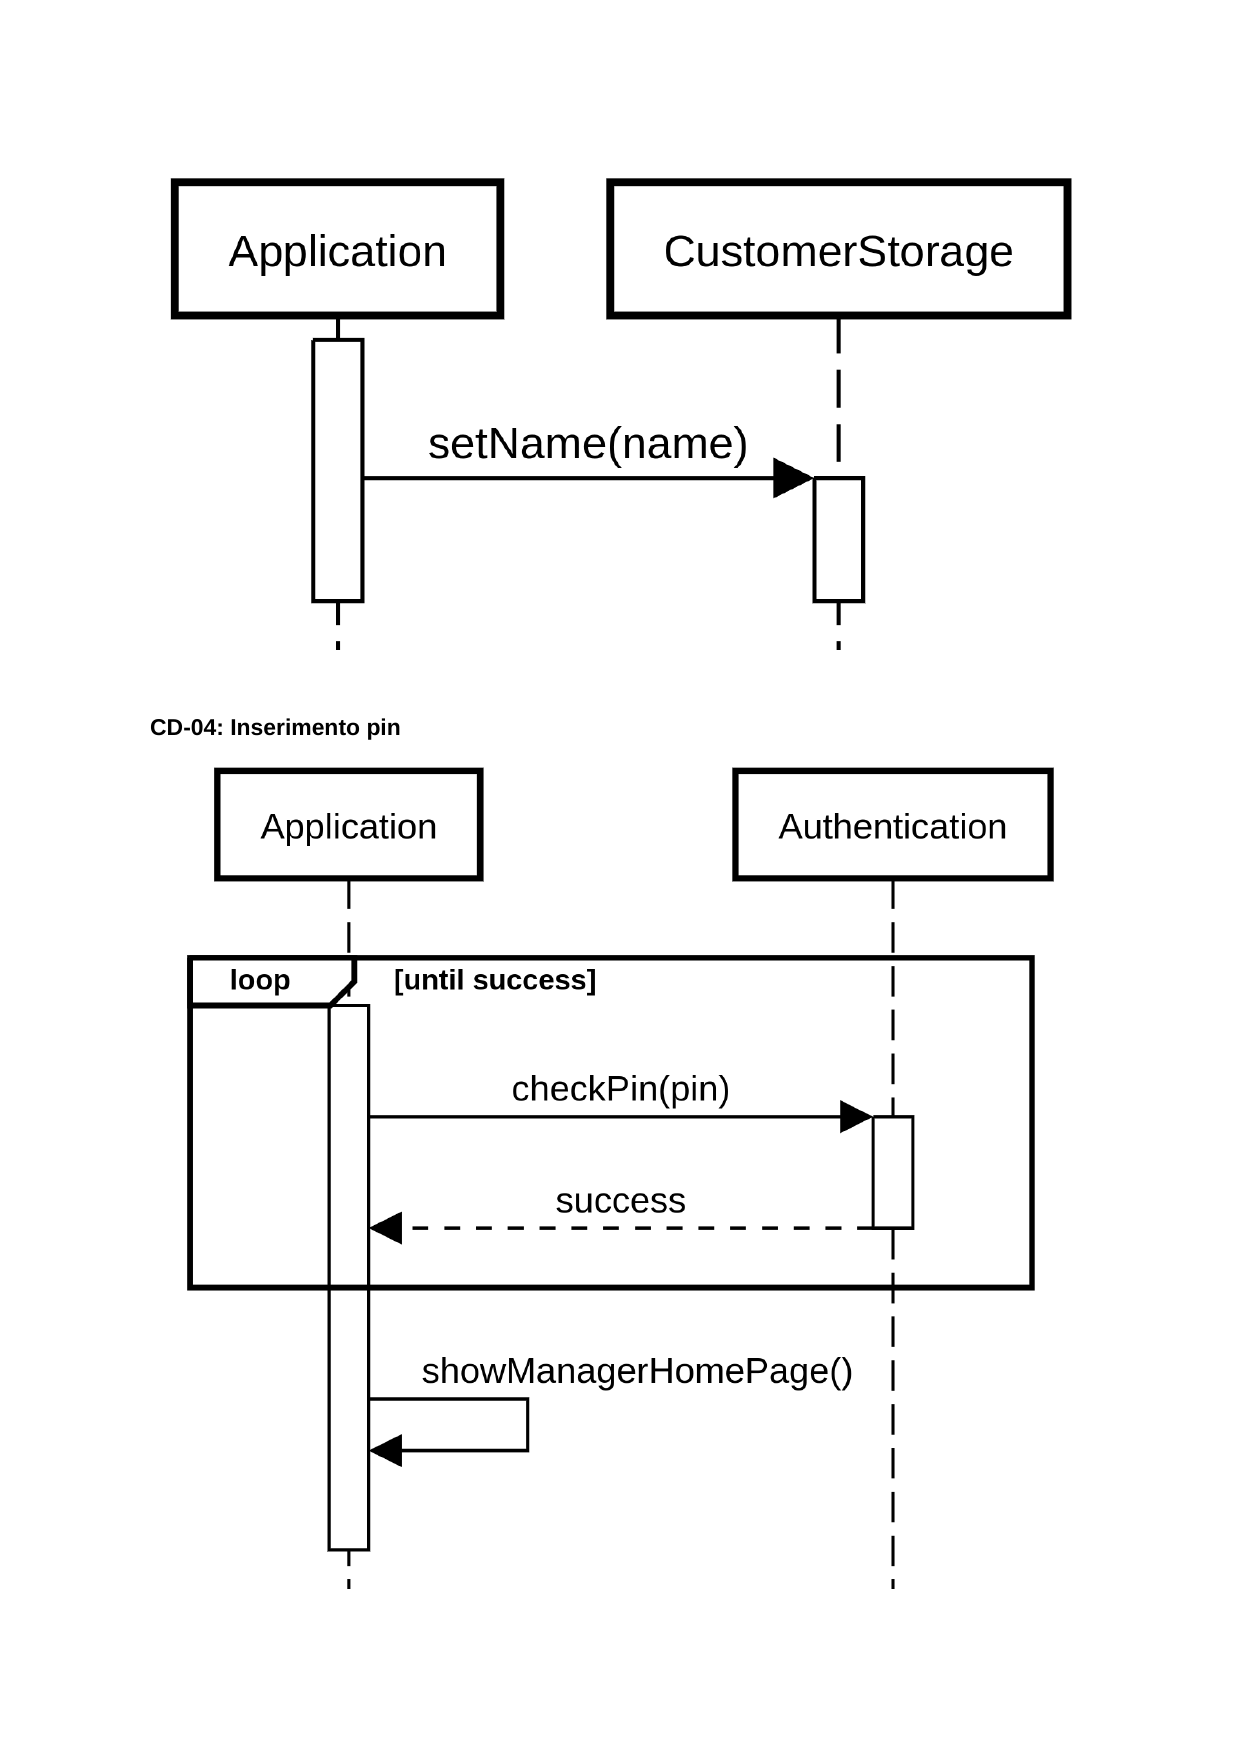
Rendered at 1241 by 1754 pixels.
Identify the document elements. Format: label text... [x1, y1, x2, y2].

text CD-04: Inserimento pin [150, 714, 1090, 741]
picture [150, 744, 1091, 1589]
picture [150, 150, 1091, 650]
